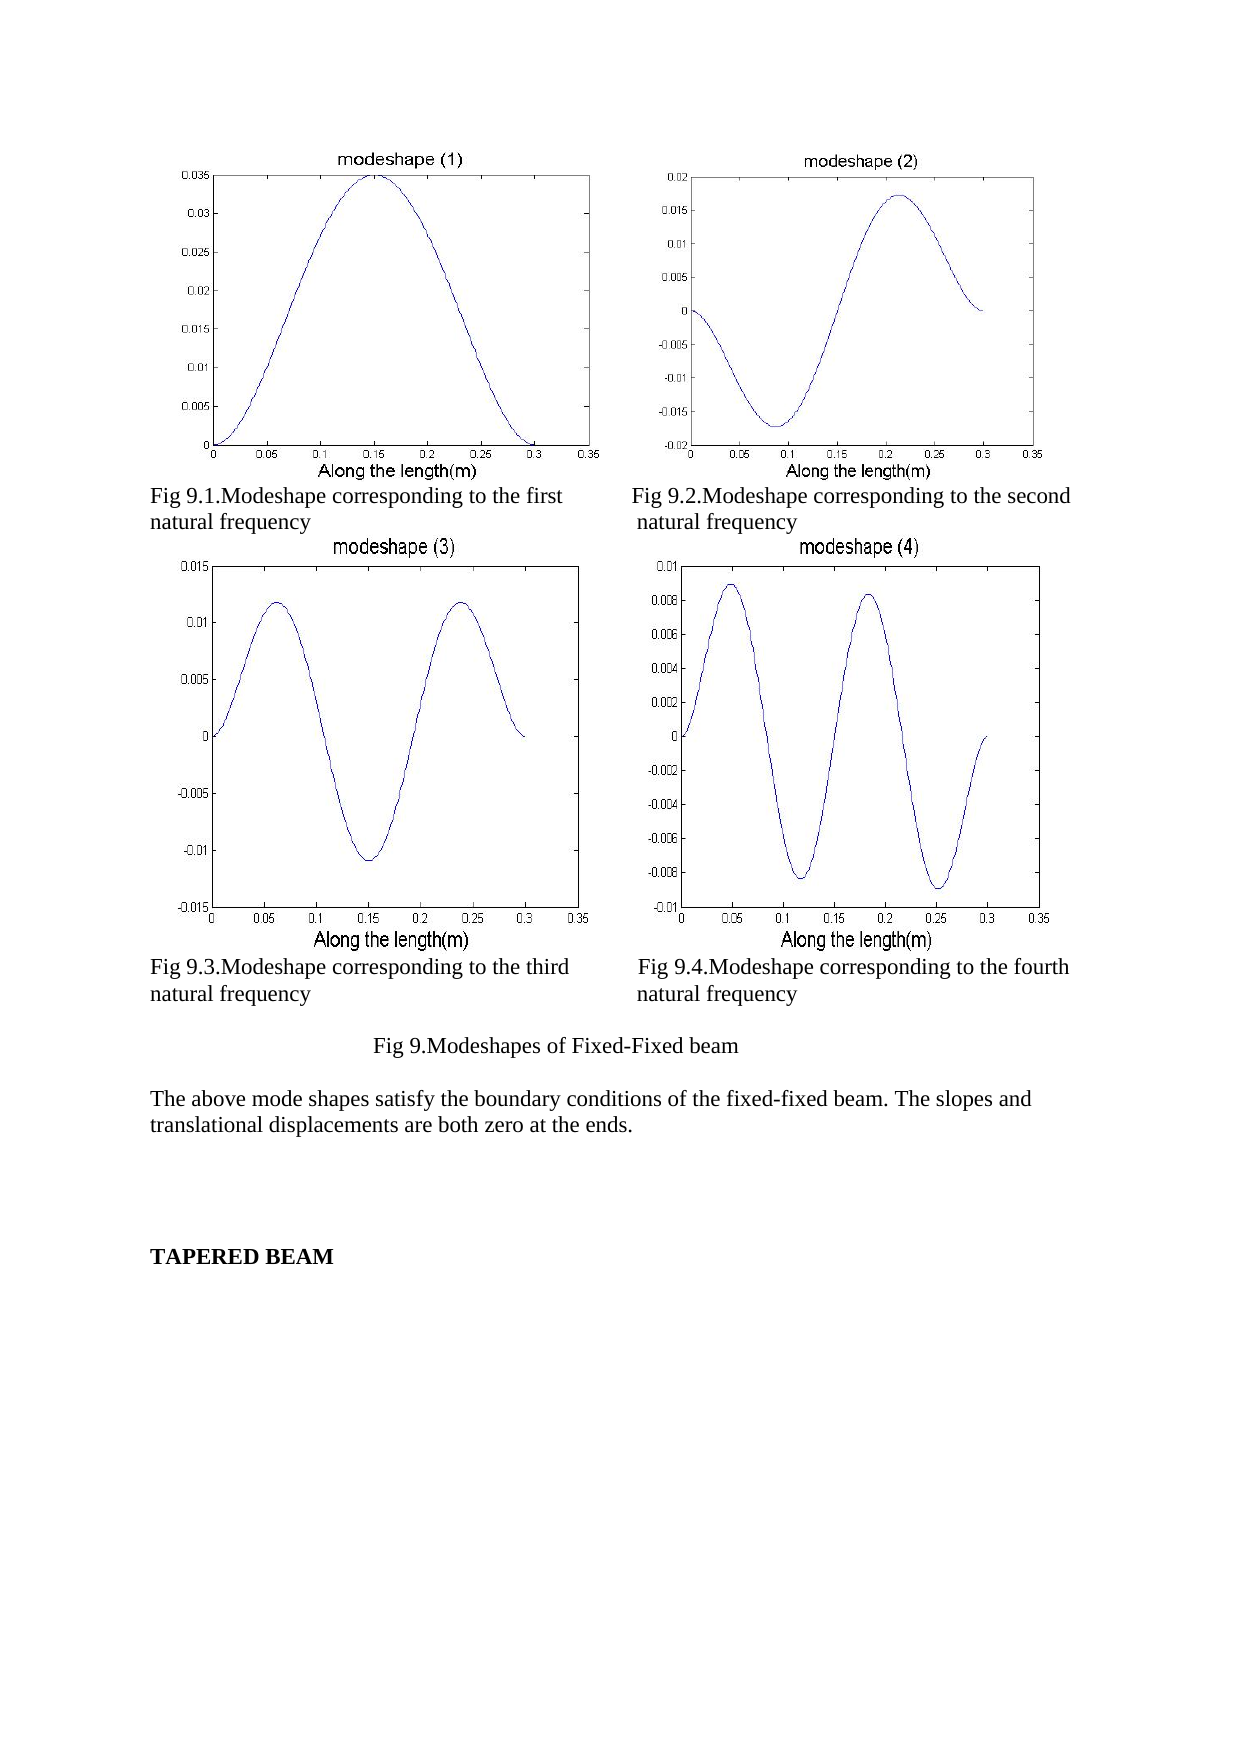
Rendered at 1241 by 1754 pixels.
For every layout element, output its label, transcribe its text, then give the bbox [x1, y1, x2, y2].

text Fig 9.Modeshapes of Fixed-Fixed beam [150, 1032, 1090, 1059]
text Fig 9.3.Modeshape corresponding to the third Fig 9.4.Modeshape corresponding to the fourth natural frequency natural frequency [150, 953, 1090, 1006]
text TAPERED BEAM [150, 1243, 1090, 1269]
text The above mode shapes satisfy the boundary conditions of the fixed-fixed beam. The slopes and translational displacements are both zero at the ends. [150, 1085, 1090, 1138]
picture [150, 534, 1082, 954]
picture [150, 150, 1074, 482]
text Fig 9.1.Modeshape corresponding to the first Fig 9.2.Modeshape corresponding to the second natural frequency natural frequency [150, 482, 1090, 535]
